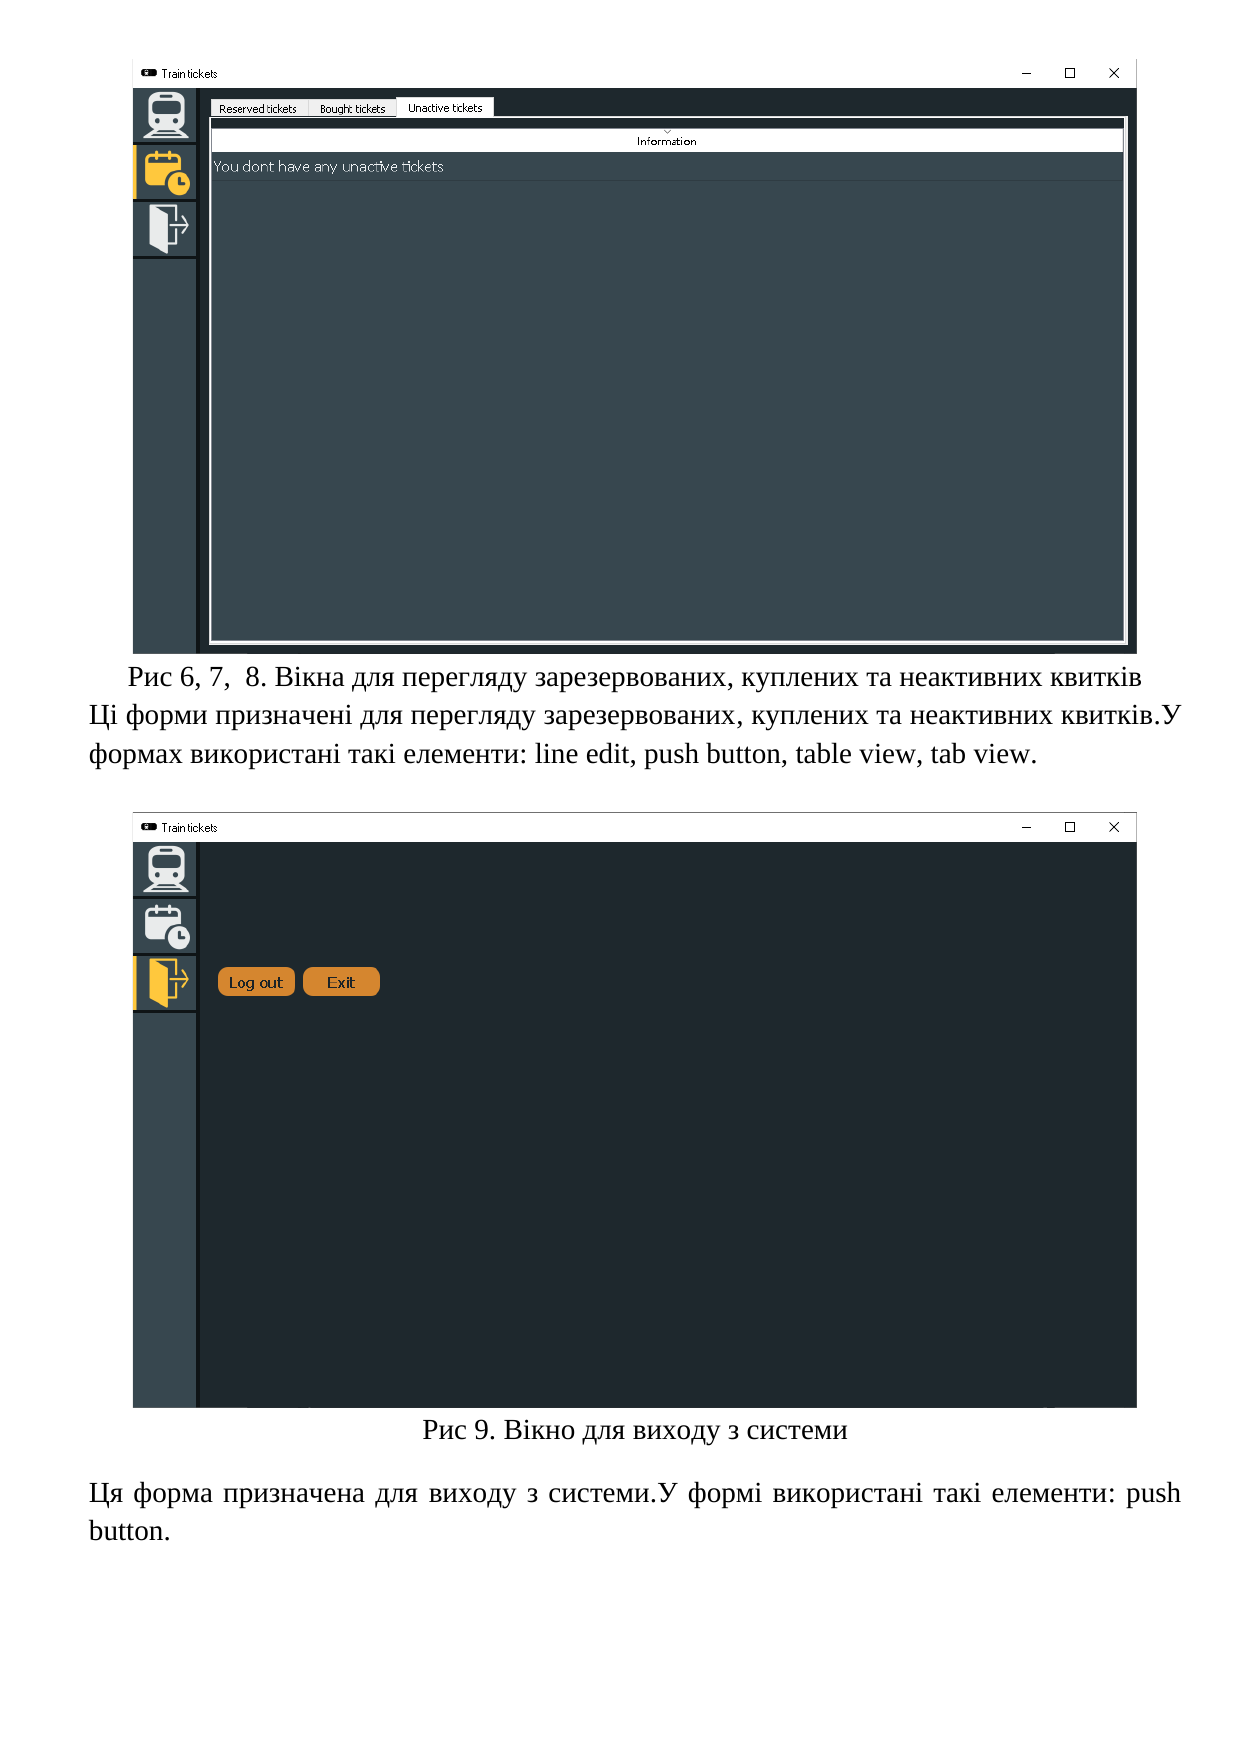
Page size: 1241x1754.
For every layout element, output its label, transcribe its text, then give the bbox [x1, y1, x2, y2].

text Рис 6, 7, 8. Вікна для перегляду зарезервованих, куплених та неактивних квитків [89, 659, 1181, 692]
picture [132, 59, 1137, 654]
picture [132, 812, 1137, 1408]
text Ці форми призначені для перегляду зарезервованих, куплених та неактивних квитків.У формах використані такі елементи: line edit, push button, table view, tab view. [89, 697, 1181, 769]
text Ця форма призначена для виходу з системи.У формі використані такі елементи: push button. [89, 1475, 1181, 1547]
text Рис 9. Вікно для виходу з системи [89, 1412, 1181, 1446]
